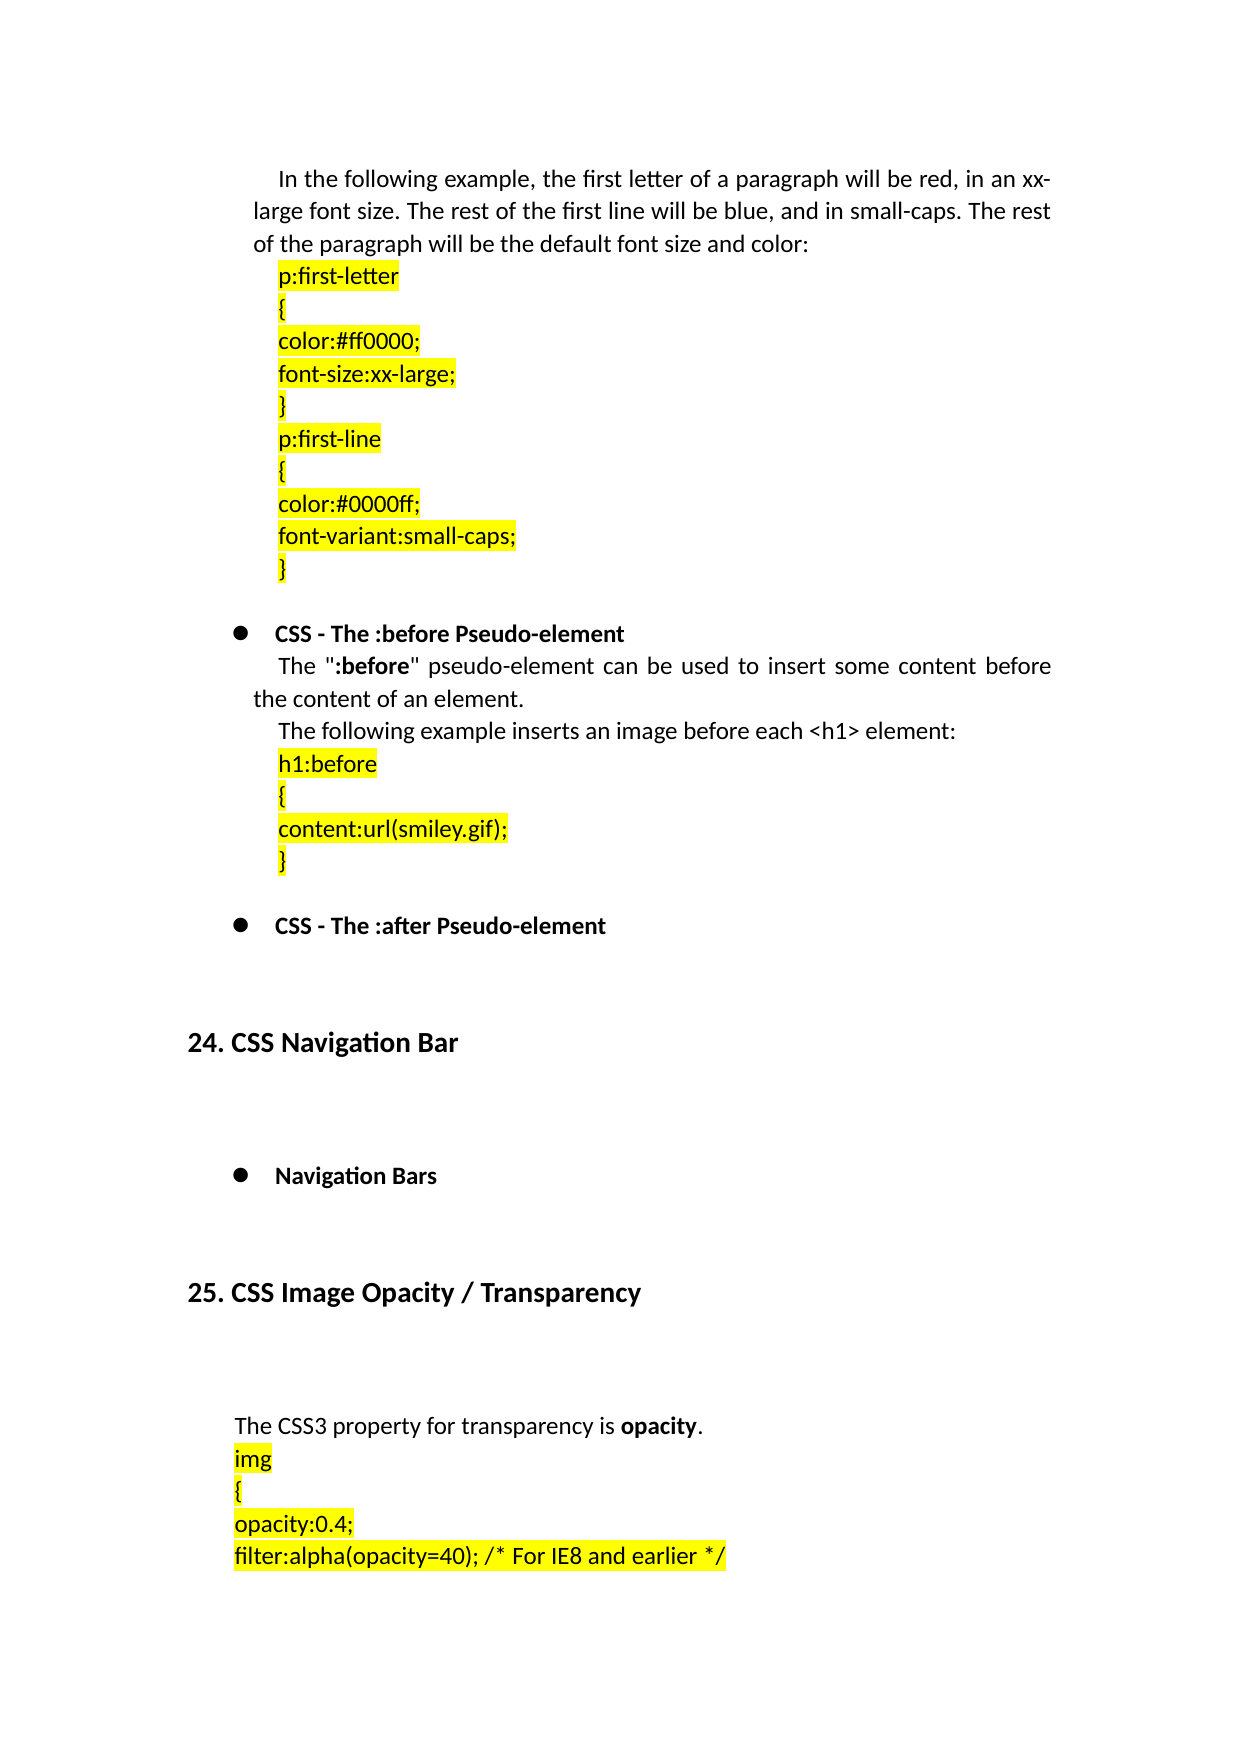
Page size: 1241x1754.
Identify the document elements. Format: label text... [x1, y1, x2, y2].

subtitle CSS Navigation Bar [187, 1010, 1053, 1075]
text } [253, 389, 1053, 422]
subtitle Navigation Bars [231, 1159, 1053, 1192]
text In the following example, the first letter of a paragraph will be red, in an xx-large font size. The rest of the first line will be blue, and in small-caps. The rest of the paragraph will be the default font size and color: [253, 162, 1053, 259]
text } [253, 844, 1053, 877]
text { [253, 454, 1053, 487]
text filter:alpha(opacity=40); /* For IE8 and earlier */ [209, 1539, 1053, 1572]
text { [253, 779, 1053, 812]
text The following example inserts an image before each <h1> element: [253, 714, 1053, 747]
subtitle CSS - The :before Pseudo-element [231, 617, 1053, 649]
text p:first-letter [253, 259, 1053, 292]
text font-variant:small-caps; [253, 519, 1053, 552]
text color:#0000ff; [253, 487, 1053, 519]
subtitle CSS Image Opacity / Transparency [187, 1260, 1053, 1325]
text { [209, 1474, 1053, 1507]
text font-size:xx-large; [253, 357, 1053, 389]
text h1:before [253, 747, 1053, 779]
text The ":before" pseudo-element can be used to insert some content before the content of an element. [253, 649, 1053, 714]
text opacity:0.4; [209, 1507, 1053, 1539]
text } [253, 552, 1053, 584]
text p:first-line [253, 422, 1053, 454]
text color:#ff0000; [253, 324, 1053, 357]
text img [209, 1442, 1053, 1474]
subtitle CSS - The :after Pseudo-element [231, 909, 1053, 942]
text content:url(smiley.gif); [253, 812, 1053, 844]
text { [253, 292, 1053, 324]
text The CSS3 property for transparency is opacity. [209, 1409, 1053, 1442]
